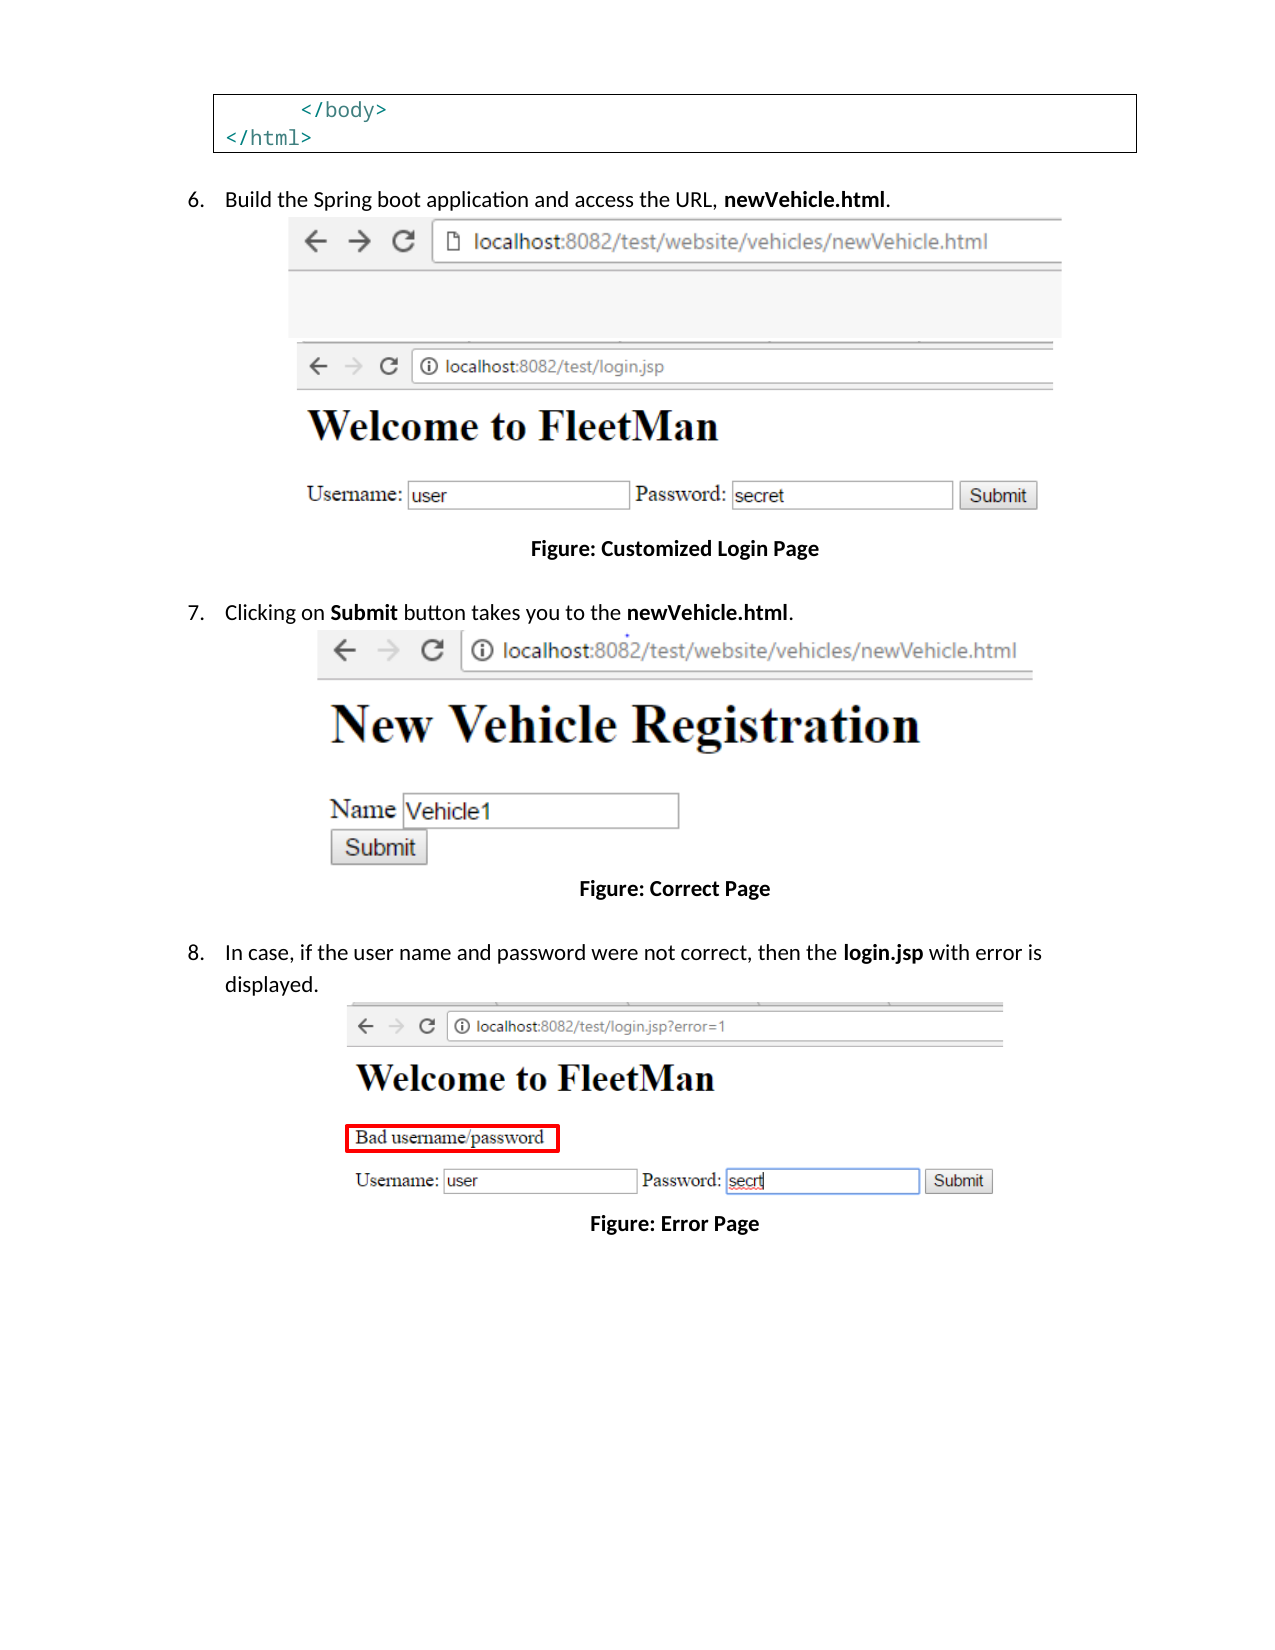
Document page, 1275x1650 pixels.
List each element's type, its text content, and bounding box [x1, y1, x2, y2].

list Clicking on Submit button takes you to the newVehicle.html. [187, 598, 1125, 626]
list In case, if the user name and password were not correct, then the login.jsp with error is displayed. [187, 938, 1125, 998]
list Figure: Correct Page [225, 874, 1125, 902]
list Figure: Error Page [225, 1209, 1125, 1237]
picture [296, 341, 1054, 530]
picture [346, 1002, 1004, 1205]
list Build the Spring boot application and access the URL, newVehicle.html. [187, 185, 1125, 213]
picture [317, 630, 1033, 870]
picture [349, 1128, 556, 1149]
list Figure: Customized Login Page [225, 534, 1125, 562]
picture [288, 217, 1062, 338]
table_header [214, 95, 1136, 152]
